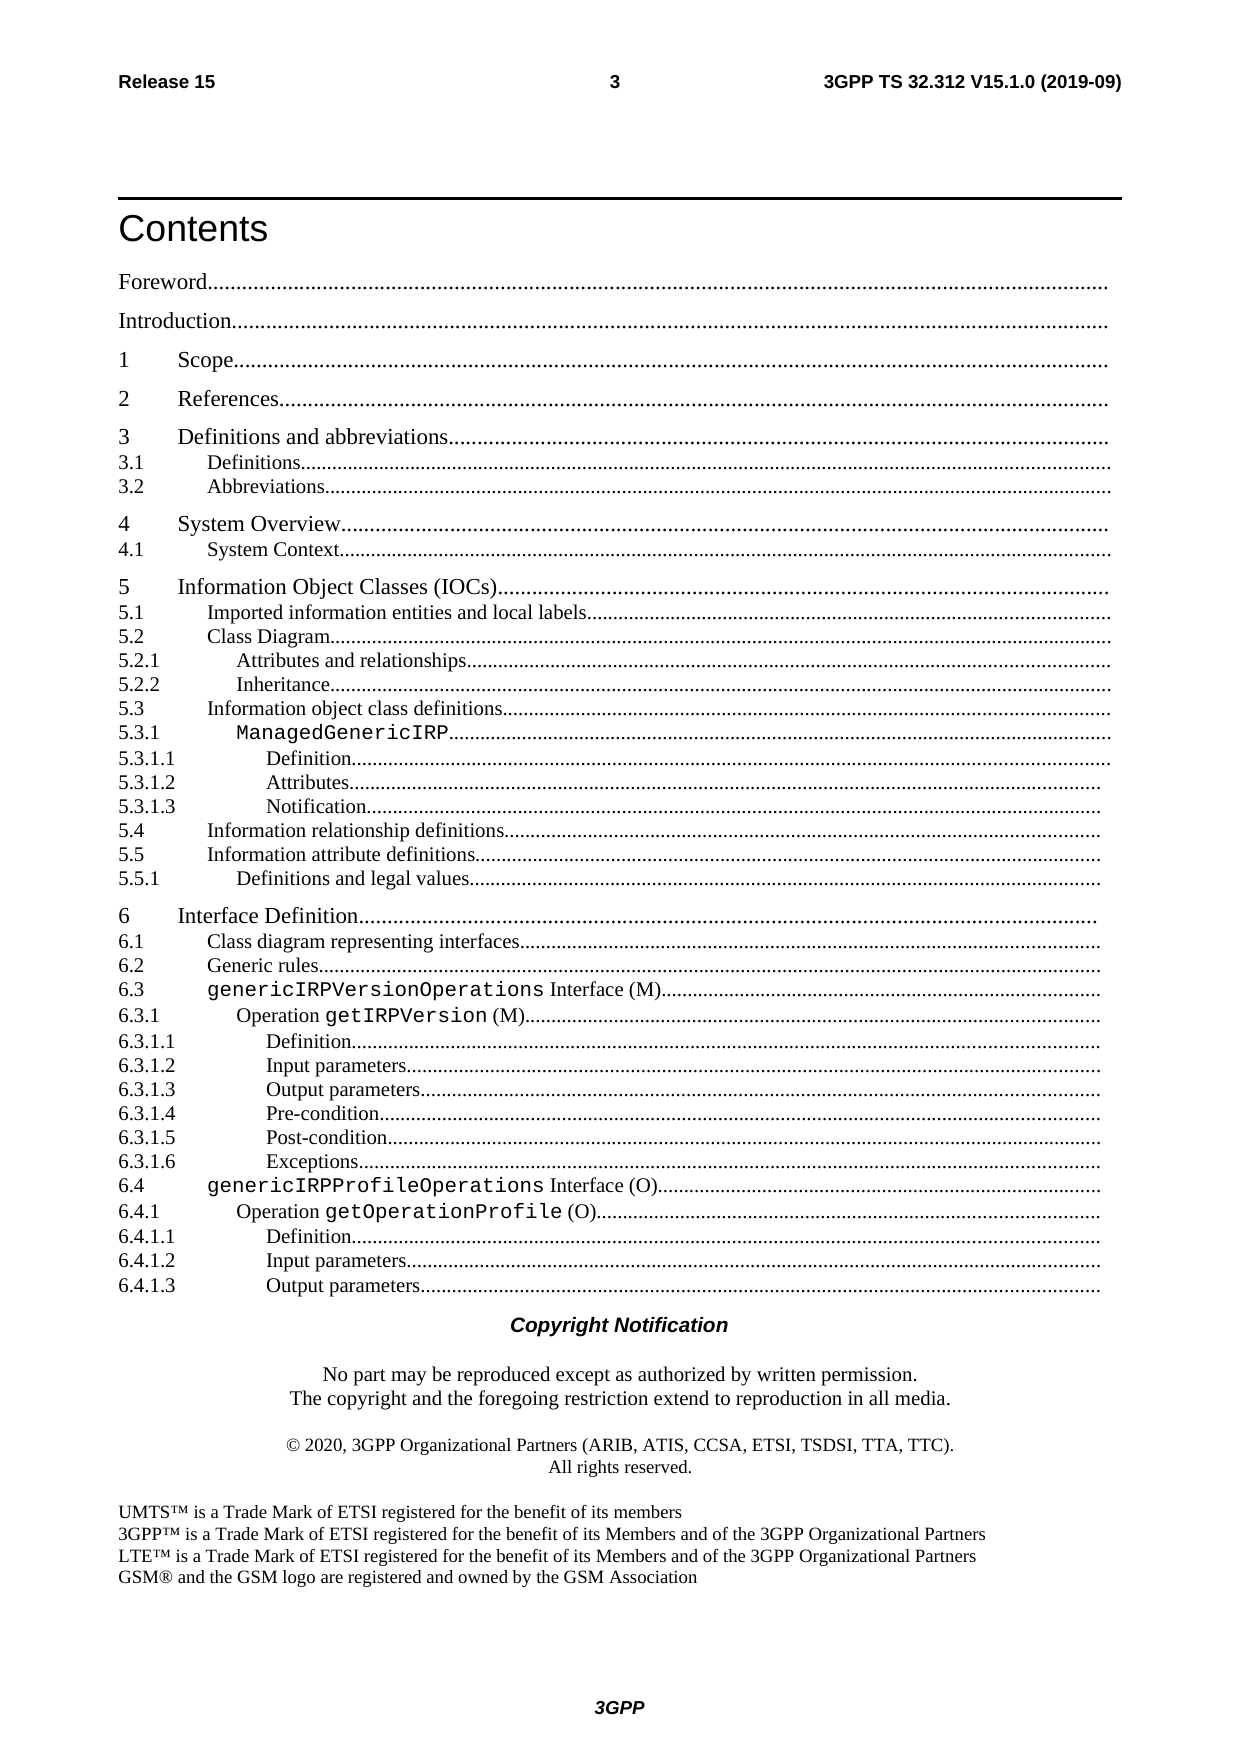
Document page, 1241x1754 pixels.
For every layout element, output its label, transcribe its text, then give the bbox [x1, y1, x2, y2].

text Contents [118, 200, 1122, 249]
